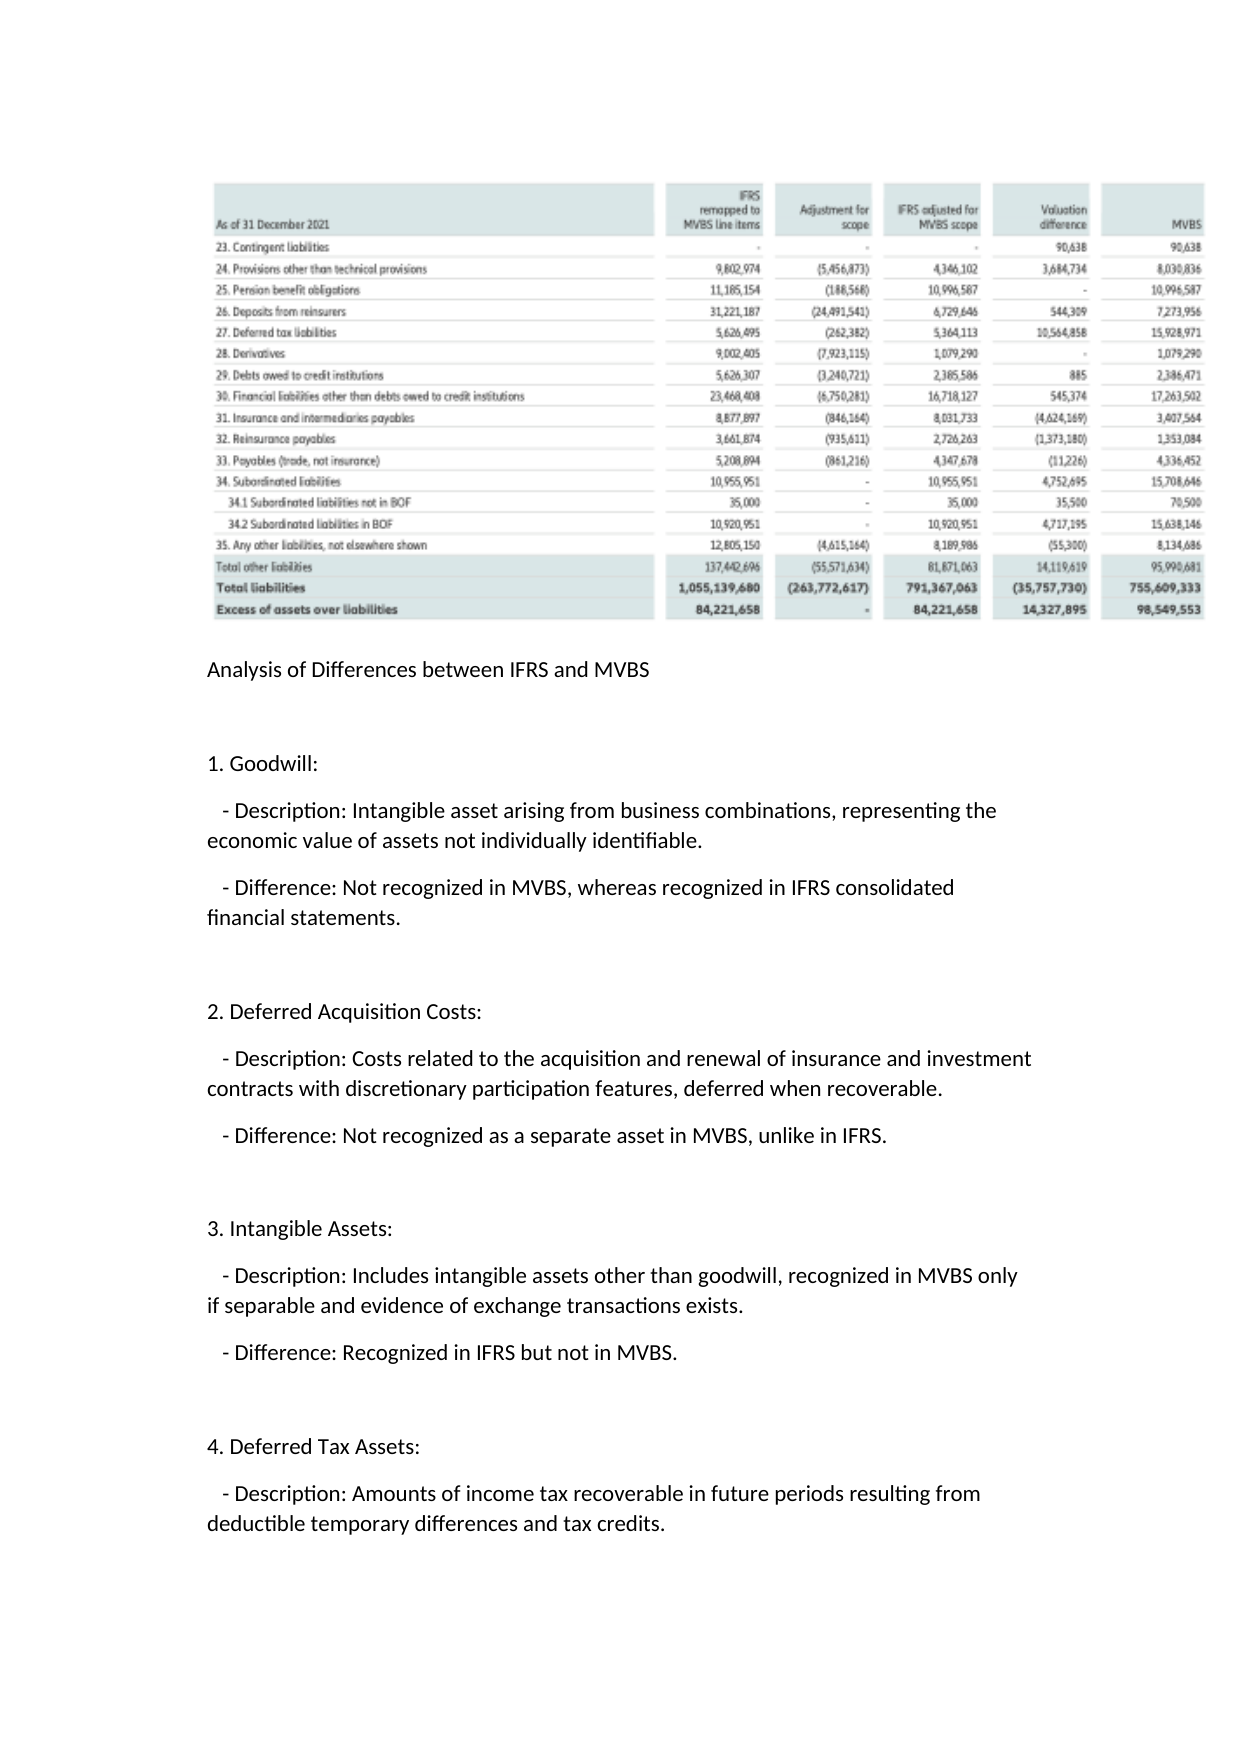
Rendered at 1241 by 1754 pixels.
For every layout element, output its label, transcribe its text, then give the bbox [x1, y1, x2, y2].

text - Difference: Not recognized in MVBS, whereas recognized in IFRS consolidated financial statements. [207, 873, 1033, 931]
text - Difference: Not recognized as a separate asset in MVBS, unlike in IFRS. [207, 1121, 1033, 1149]
text - Description: Intangible asset arising from business combinations, representing the economic value of assets not individually identifiable. [207, 796, 1033, 854]
text 1. Goodwill: [207, 749, 1033, 777]
text Analysis of Differences between IFRS and MVBS [207, 655, 1033, 683]
text - Difference: Recognized in IFRS but not in MVBS. [207, 1338, 1033, 1366]
text - Description: Includes intangible assets other than goodwill, recognized in MVBS only if separable and evidence of exchange transactions exists. [207, 1261, 1033, 1319]
text 3. Intangible Assets: [207, 1214, 1033, 1242]
picture [206, 177, 1210, 637]
text - Description: Amounts of income tax recoverable in future periods resulting from deductible temporary differences and tax credits. [207, 1479, 1033, 1537]
text - Description: Costs related to the acquisition and renewal of insurance and investment contracts with discretionary participation features, deferred when recoverable. [207, 1044, 1033, 1102]
text 2. Deferred Acquisition Costs: [207, 997, 1033, 1025]
text 4. Deferred Tax Assets: [207, 1432, 1033, 1460]
